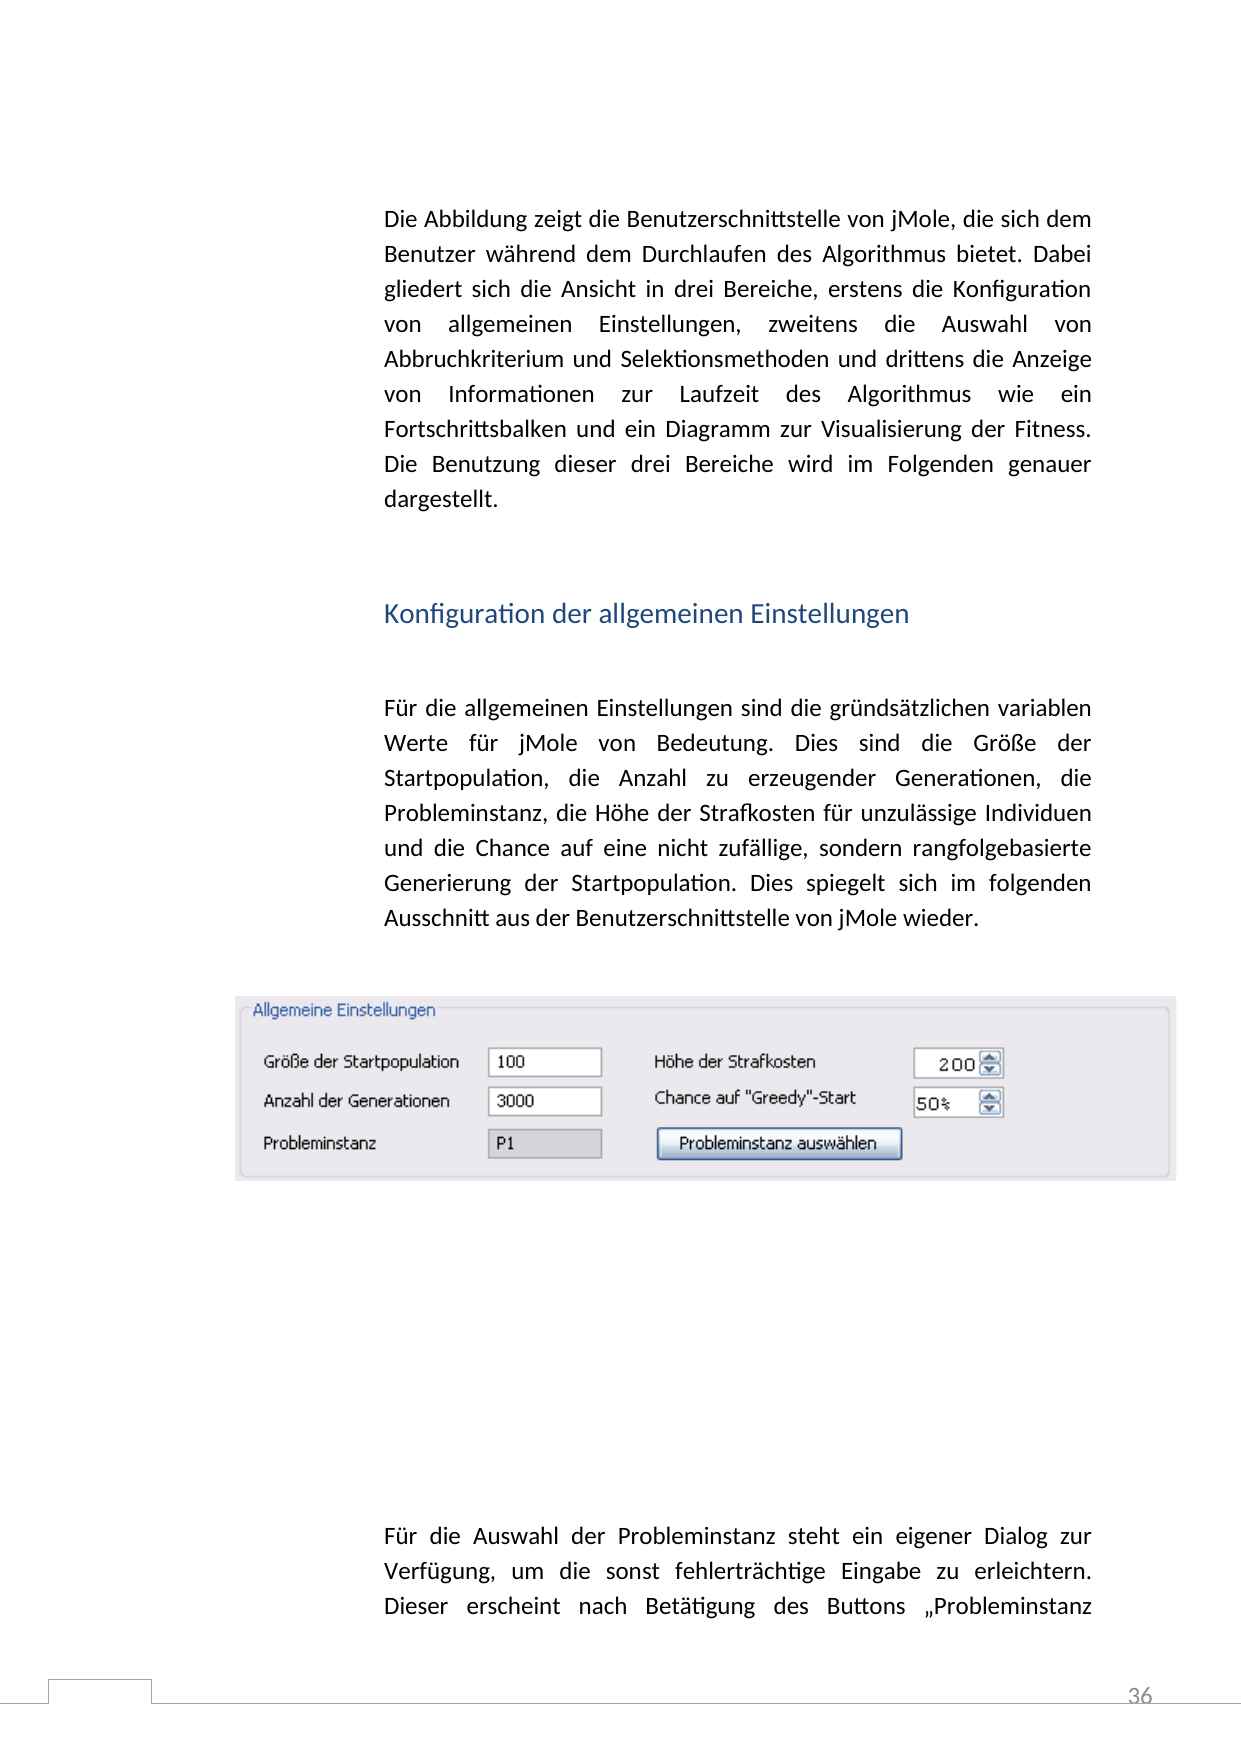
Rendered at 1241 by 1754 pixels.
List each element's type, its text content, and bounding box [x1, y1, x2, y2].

text Die Abbildung zeigt die Benutzerschnittstelle von jMole, die sich dem Benutzer während dem Durchlaufen des Algorithmus bietet. Dabei gliedert sich die Ansicht in drei Bereiche, erstens die Konfiguration von allgemeinen Einstellungen, zweitens die Auswahl von Abbruchkriterium und Selektionsmethoden und drittens die Anzeige von Informationen zur Laufzeit des Algorithmus wie ein Fortschrittsbalken und ein Diagramm zur Visualisierung der Fitness. Die Benutzung dieser drei Bereiche wird im Folgenden genauer dargestellt. [384, 203, 1093, 514]
text Für die allgemeinen Einstellungen sind die gründsätzlichen variablen Werte für jMole von Bedeutung. Dies sind die Größe der Startpopulation, die Anzahl zu erzeugender Generationen, die Probleminstanz, die Höhe der Strafkosten für unzulässige Individuen und die Chance auf eine nicht zufällige, sondern rangfolgebasierte Generierung der Startpopulation. Dies spiegelt sich im folgenden Ausschnitt aus der Benutzerschnittstelle von jMole wieder. [384, 692, 1093, 932]
subtitle Konfiguration der allgemeinen Einstellungen [384, 595, 1093, 631]
picture [235, 996, 1178, 1181]
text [384, 1521, 1093, 1621]
